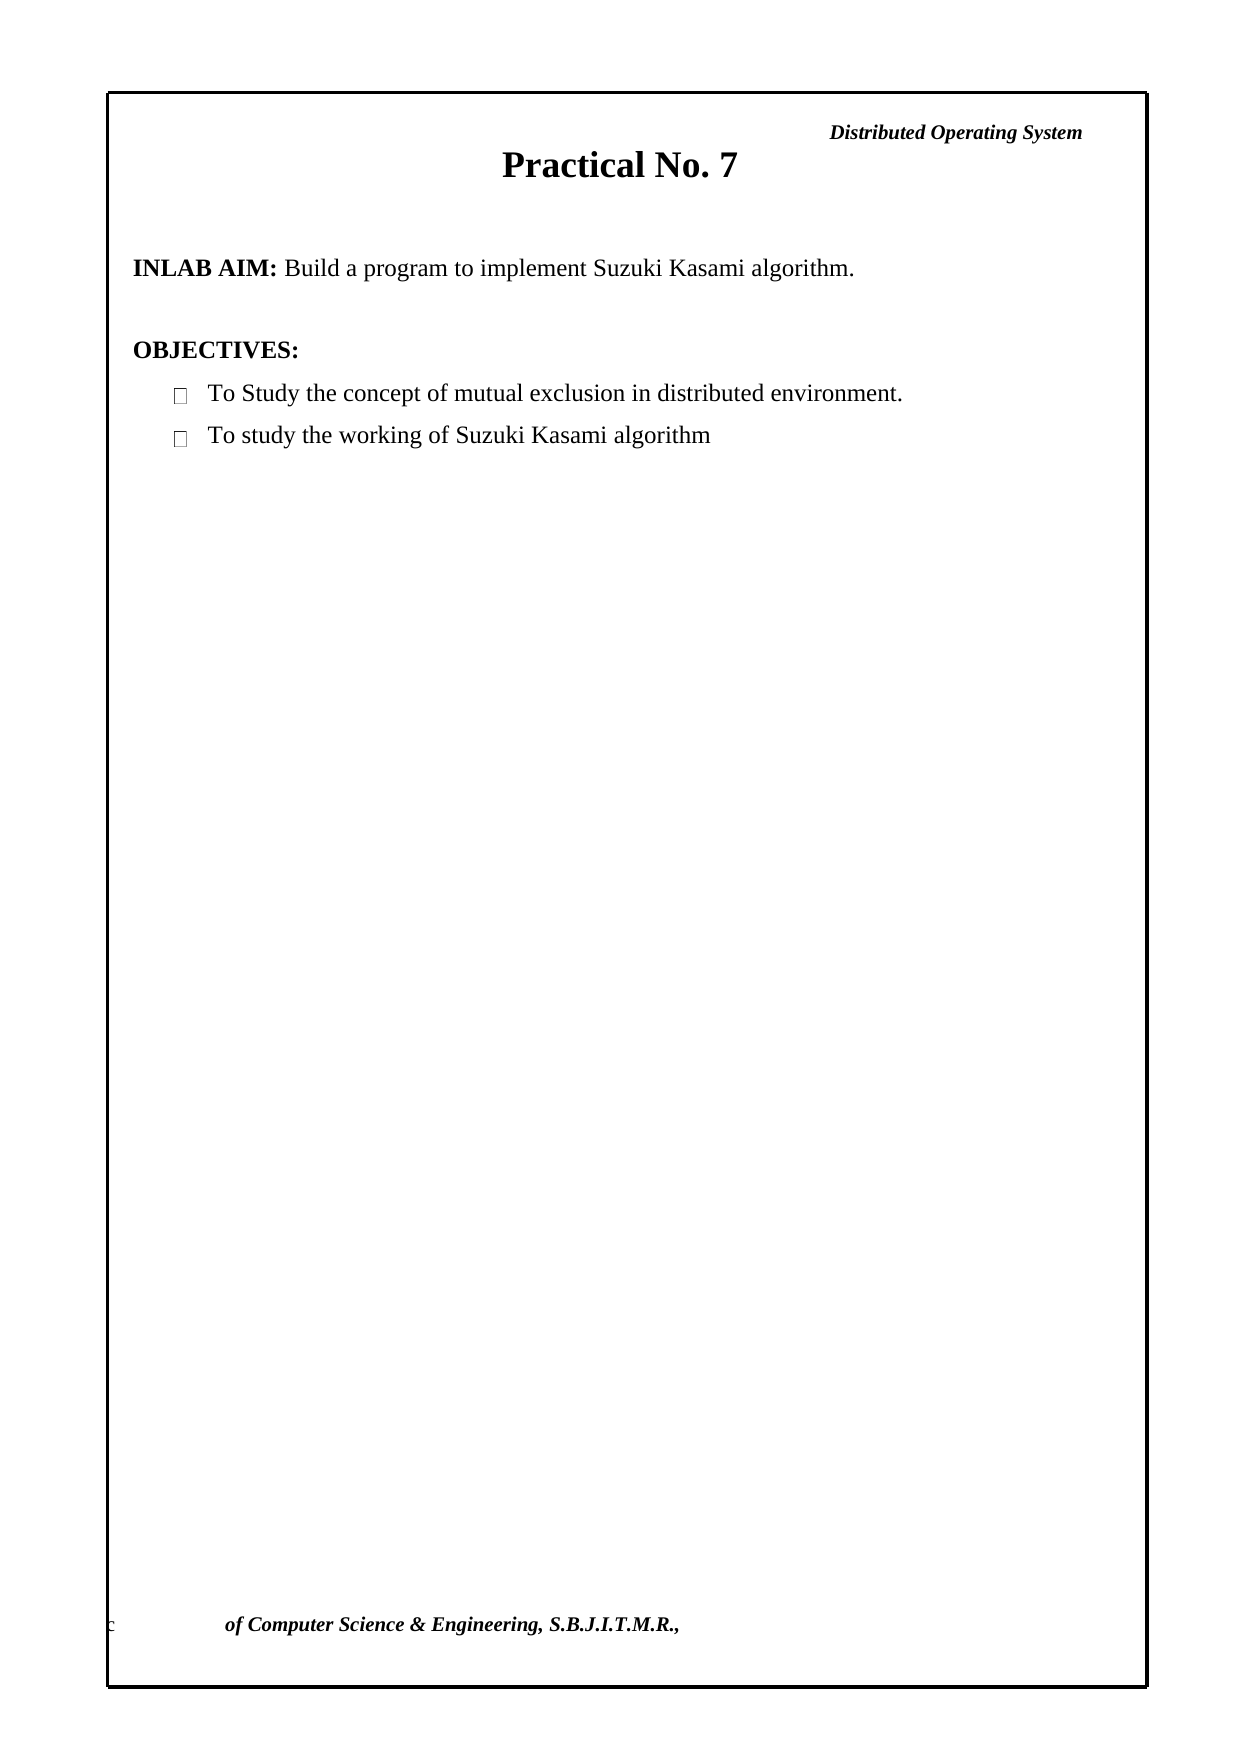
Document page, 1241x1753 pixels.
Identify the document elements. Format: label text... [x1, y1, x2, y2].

text To Study the concept of mutual exclusion in distributed environment. To study the working of Suzuki Kasami algorithm [207, 378, 910, 449]
picture [170, 380, 207, 409]
text INLAB AIM: Build a program to implement Suzuki Kasami algorithm. [133, 253, 1130, 282]
picture [170, 423, 210, 452]
text OBJECTIVES: [133, 335, 1130, 364]
